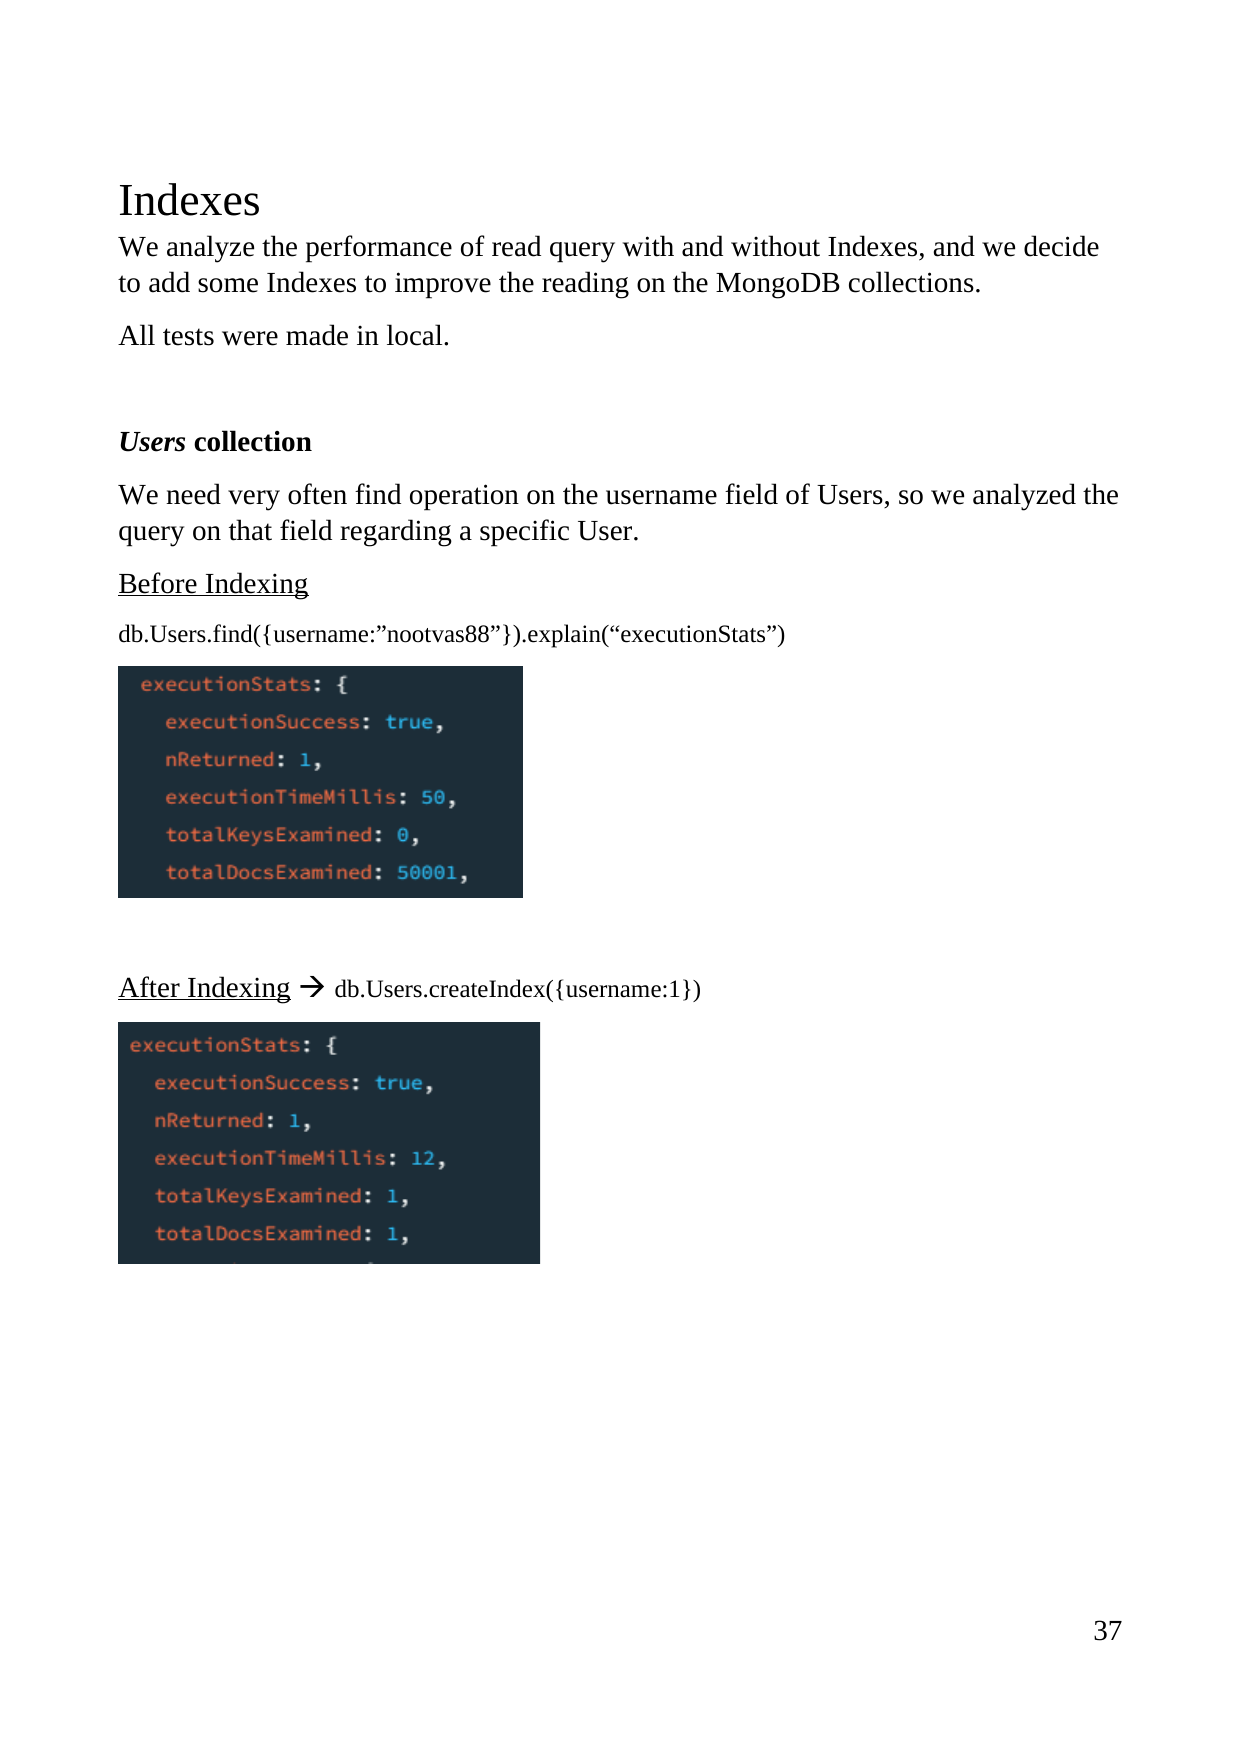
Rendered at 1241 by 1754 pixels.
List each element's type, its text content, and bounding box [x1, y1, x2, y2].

text Before Indexing [118, 566, 1122, 599]
text We need very often find operation on the username field of Users, so we analyzed the query on that field regarding a specific User. [118, 477, 1122, 547]
text db.Users.find({username:”nootvas88”}).explain(“executionStats”) [118, 619, 1122, 647]
text After Indexing db.Users.createIndex({username:1}) [118, 970, 1122, 1003]
subtitle Indexes [118, 173, 1122, 225]
picture [118, 666, 523, 898]
text We analyze the performance of read query with and without Indexes, and we decide to add some Indexes to improve the reading on the MongoDB collections. [118, 229, 1122, 299]
text All tests were made in local. [118, 318, 1122, 352]
text Users collection [118, 424, 1122, 458]
picture [118, 1022, 540, 1264]
